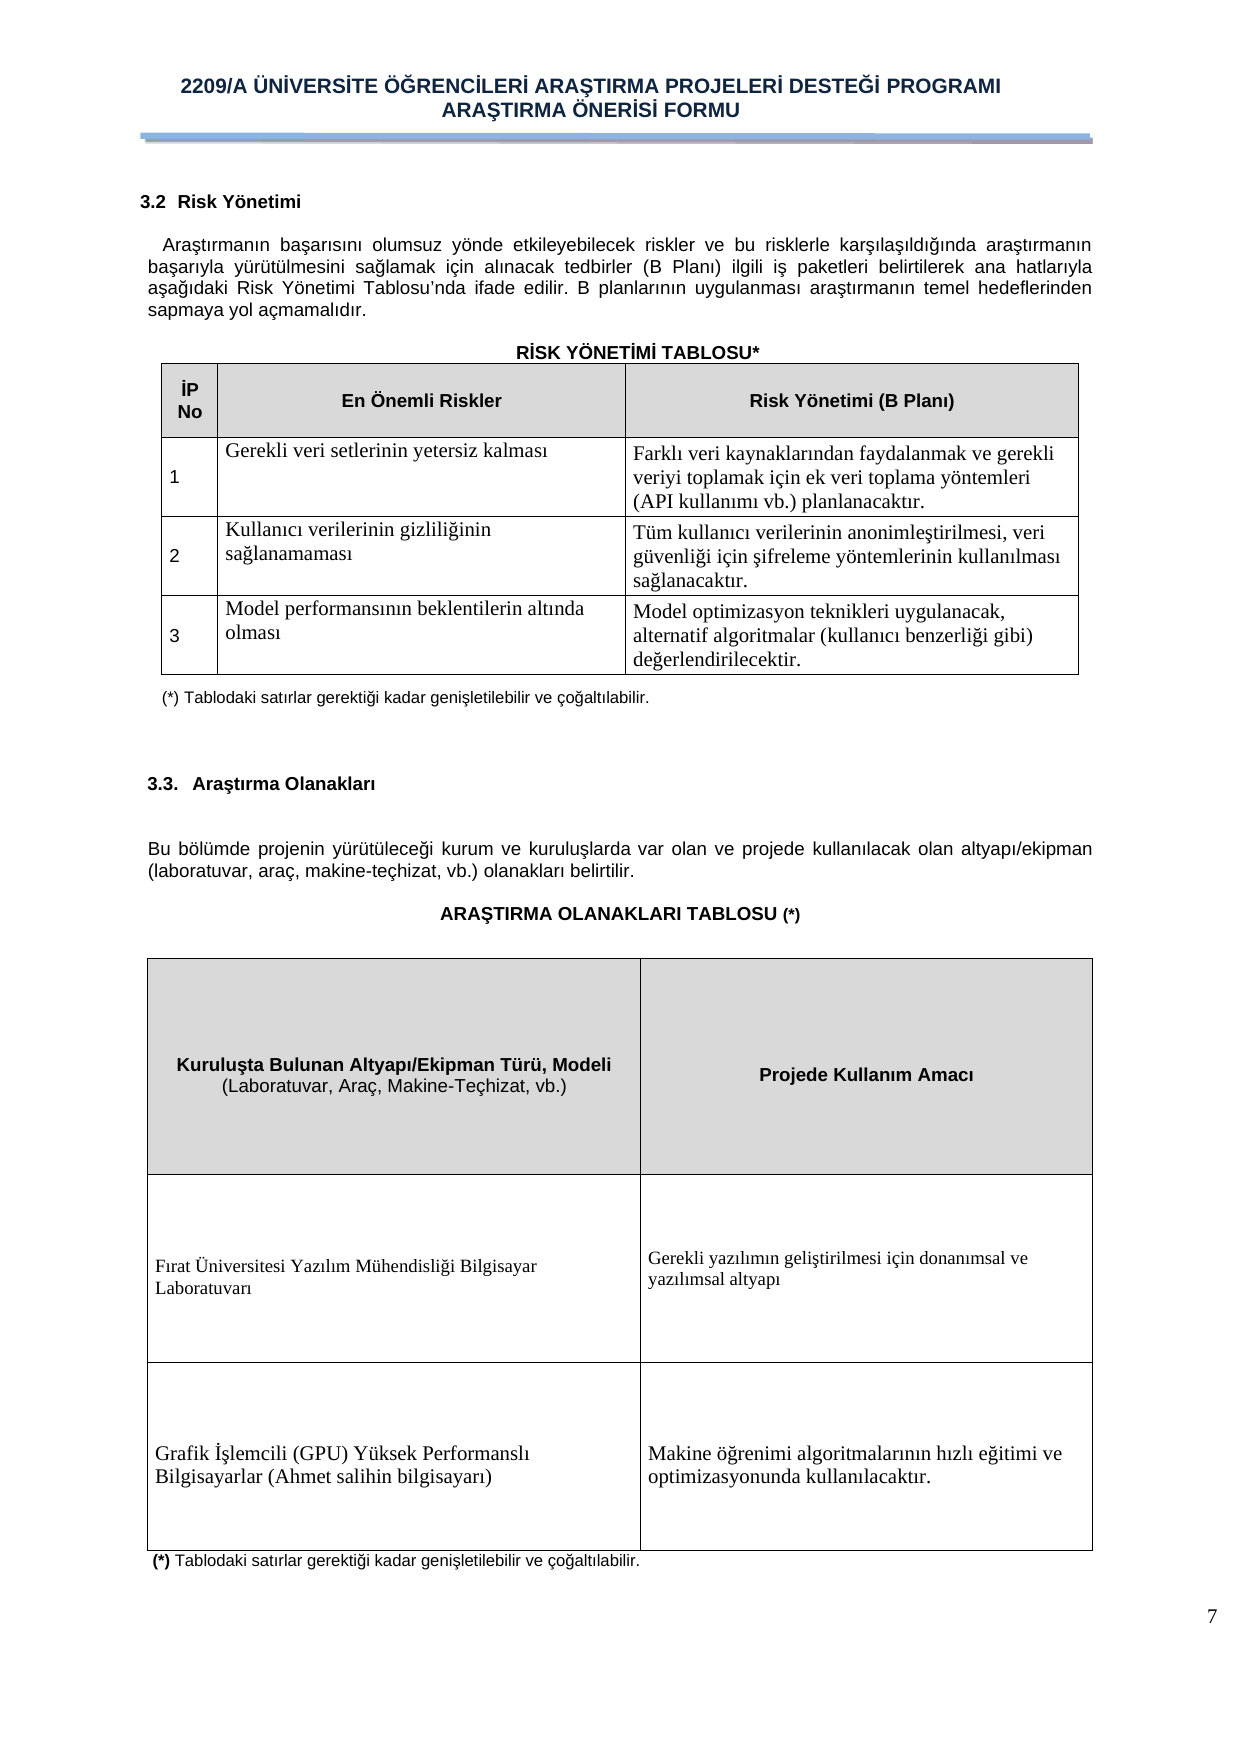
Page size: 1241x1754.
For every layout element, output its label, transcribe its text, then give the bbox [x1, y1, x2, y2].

table_header Projede Kullanım Amacı [641, 959, 1092, 1174]
table_cell 1 [162, 438, 217, 516]
table_cell Gerekli yazılımın geliştirilmesi için donanımsal ve yazılımsal altyapı [641, 1175, 1092, 1362]
table_cell 2 [162, 517, 217, 595]
table_cell 3 [162, 596, 217, 674]
table_cell Farklı veri kaynaklarından faydalanmak ve gerekli veriyi toplamak için ek veri toplama yöntemleri (API kullanımı vb.) planlanacaktır. [626, 438, 1078, 516]
text (*) Tablodaki satırlar gerektiği kadar genişletilebilir ve çoğaltılabilir. [148, 676, 1092, 707]
table_cell Grafik İşlemcili (GPU) Yüksek Performanslı Bilgisayarlar (Ahmet salihin bilgisayarı) [148, 1363, 640, 1549]
list Araştırma Olanakları [147, 763, 1092, 794]
table_cell Gerekli veri setlerinin yetersiz kalması [218, 438, 625, 516]
text Bu bölümde projenin yürütüleceği kurum ve kuruluşlarda var olan ve projede kullanılacak olan altyapı/ekipman (laboratuvar, araç, makine-teçhizat, vb.) olanakları belirtilir. [148, 838, 1092, 881]
list Risk Yönetimi [140, 191, 1092, 212]
table_header Risk Yönetimi (B Planı) [626, 364, 1078, 437]
text Araştırmanın başarısını olumsuz yönde etkileyebilecek riskler ve bu risklerle karşılaşıldığında araştırmanın başarıyla yürütülmesini sağlamak için alınacak tedbirler (B Planı) ilgili iş paketleri belirtilerek ana hatlarıyla aşağıdaki Risk Yönetimi Tablosu’nda ifade edilir. B planlarının uygulanması araştırmanın temel hedeflerinden sapmaya yol açmamalıdır. [133, 234, 1092, 320]
table_cell Model optimizasyon teknikleri uygulanacak, alternatif algoritmalar (kullanıcı benzerliği gibi) değerlendirilecektir. [626, 596, 1078, 674]
text RİSK YÖNETİMİ TABLOSU* [230, 342, 1092, 363]
table_header İP No [162, 364, 217, 437]
table_cell Model performansının beklentilerin altında olması [218, 596, 625, 674]
text (*) Tablodaki satırlar gerektiği kadar genişletilebilir ve çoğaltılabilir. [148, 1551, 1092, 1570]
table_header En Önemli Riskler [218, 364, 625, 437]
table_header Kuruluşta Bulunan Altyapı/Ekipman Türü, Modeli (Laboratuvar, Araç, Makine-Teçhizat, vb.) [148, 959, 640, 1174]
table_cell Makine öğrenimi algoritmalarının hızlı eğitimi ve optimizasyonunda kullanılacaktır. [641, 1363, 1092, 1549]
table_cell Kullanıcı verilerinin gizliliğinin sağlanamaması [218, 517, 625, 595]
text ARAŞTIRMA OLANAKLARI TABLOSU (*) [148, 903, 1092, 924]
table_cell Tüm kullanıcı verilerinin anonimleştirilmesi, veri güvenliği için şifreleme yöntemlerinin kullanılması sağlanacaktır. [626, 517, 1078, 595]
table_cell Fırat Üniversitesi Yazılım Mühendisliği Bilgisayar Laboratuvarı [148, 1175, 640, 1362]
